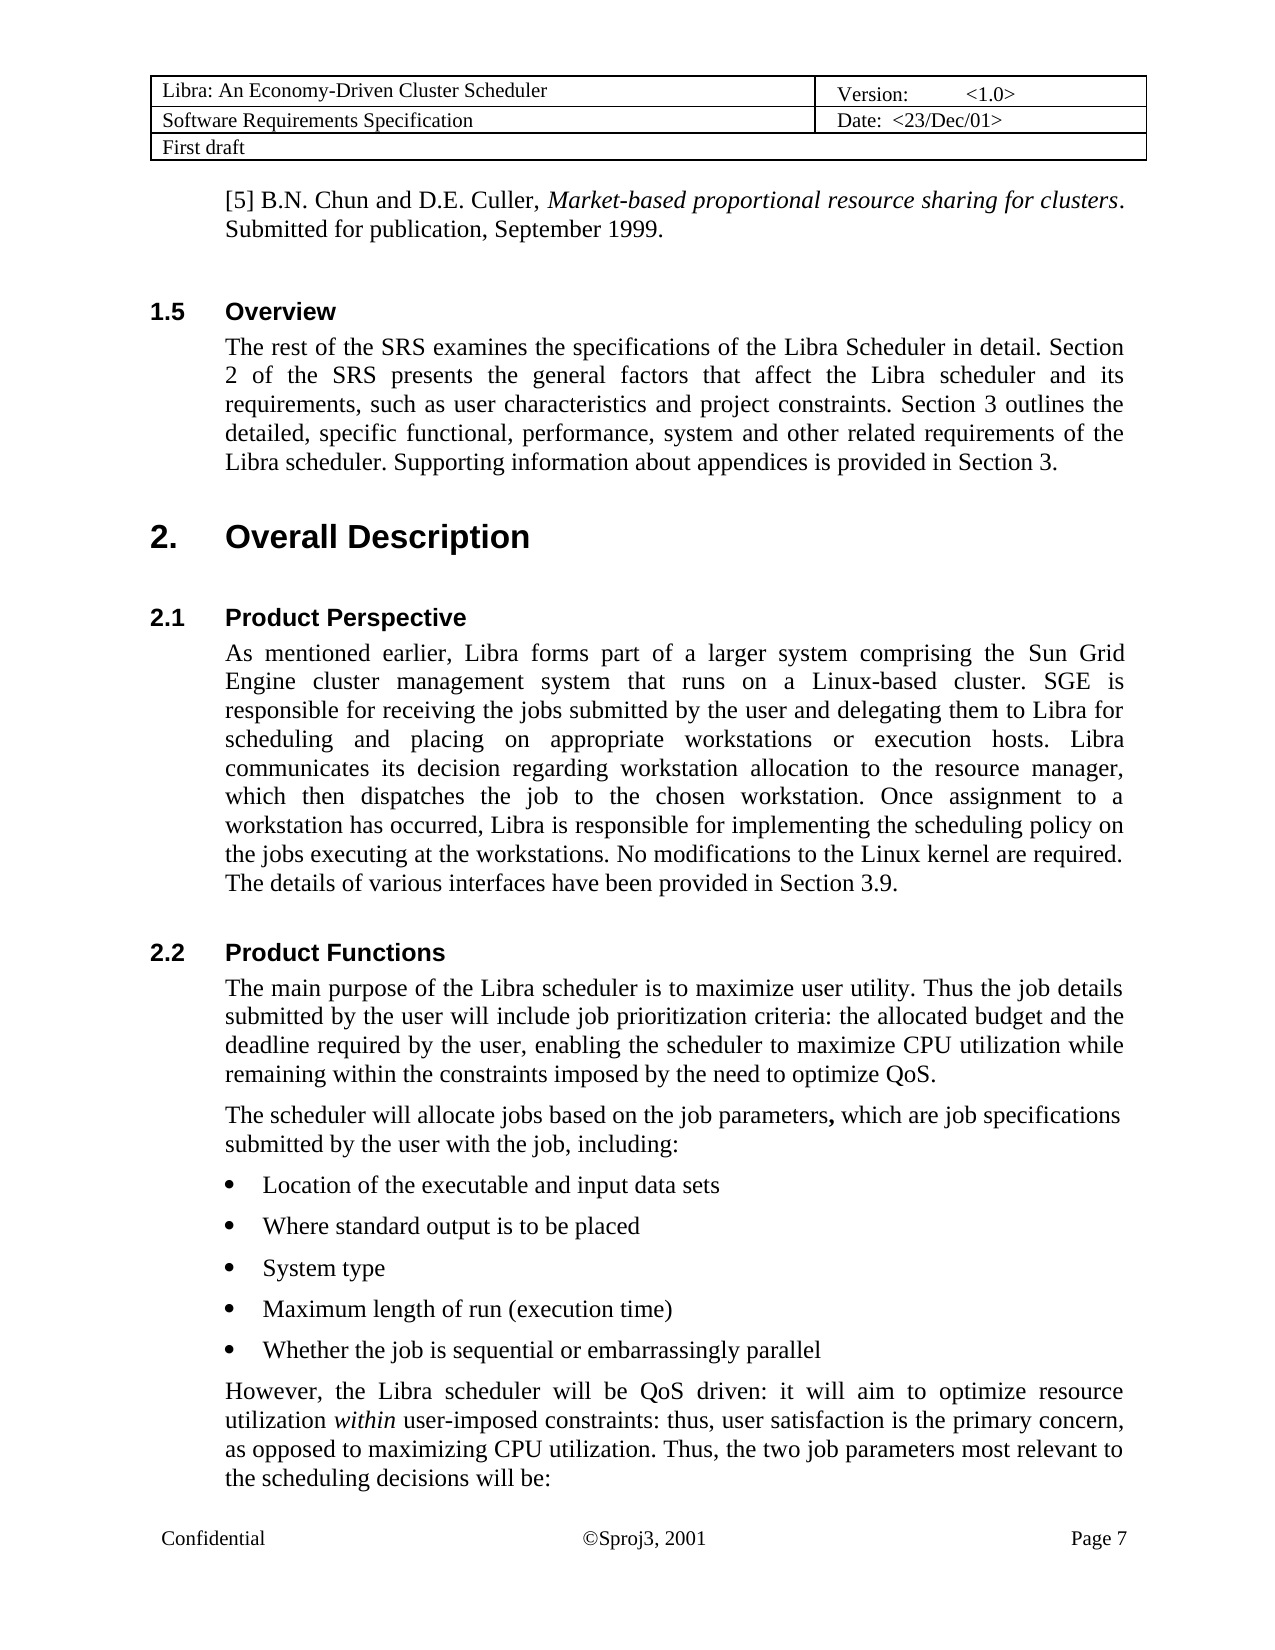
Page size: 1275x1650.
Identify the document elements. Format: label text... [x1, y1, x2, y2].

subtitle Overview [150, 297, 1125, 325]
list Maximum length of run (execution time) [225, 1294, 1125, 1323]
text As mentioned earlier, Libra forms part of a larger system comprising the Sun Grid Engine cluster management system that runs on a Linux-based cluster. SGE is responsible for receiving the jobs submitted by the user and delegating them to Libra for scheduling and placing on appropriate workstations or execution hosts. Libra communicates its decision regarding workstation allocation to the resource manager, which then dispatches the job to the chosen workstation. Once assignment to a workstation has occurred, Libra is responsible for implementing the scheduling policy on the jobs executing at the workstations. No modifications to the Linux kernel are required. The details of various interfaces have been provided in Section 3.9. [225, 638, 1125, 896]
text The rest of the SRS examines the specifications of the Libra Scheduler in detail. Section 2 of the SRS presents the general factors that affect the Libra scheduler and its requirements, such as user characteristics and project constraints. Section 3 outlines the detailed, specific functional, performance, system and other related requirements of the Libra scheduler. Supporting information about appendices is provided in Section 3. [225, 332, 1125, 475]
list System type [225, 1253, 1125, 1281]
subtitle Overall Description [150, 517, 1125, 555]
list Where standard output is to be placed [225, 1211, 1125, 1240]
text However, the Libra scheduler will be QoS driven: it will aim to optimize resource utilization within user-imposed constraints: thus, user satisfaction is the primary concern, as opposed to maximizing CPU utilization. Thus, the two job parameters most relevant to the scheduling decisions will be: [225, 1376, 1125, 1491]
subtitle Product Functions [150, 938, 1125, 966]
list Location of the executable and input data sets [225, 1170, 1125, 1199]
text The scheduler will allocate jobs based on the job parameters, which are job specifications submitted by the user with the job, including: [225, 1100, 1125, 1158]
text The main purpose of the Libra scheduler is to maximize user utility. Thus the job details submitted by the user will include job prioritization criteria: the allocated budget and the deadline required by the user, enabling the scheduler to maximize CPU utilization while remaining within the constraints imposed by the need to optimize QoS. [225, 973, 1125, 1088]
subtitle Product Perspective [150, 603, 1125, 631]
text [5] B.N. Chun and D.E. Culler, Market-based proportional resource sharing for clusters. Submitted for publication, September 1999. [225, 185, 1125, 243]
list Whether the job is sequential or embarrassingly parallel [225, 1335, 1125, 1364]
